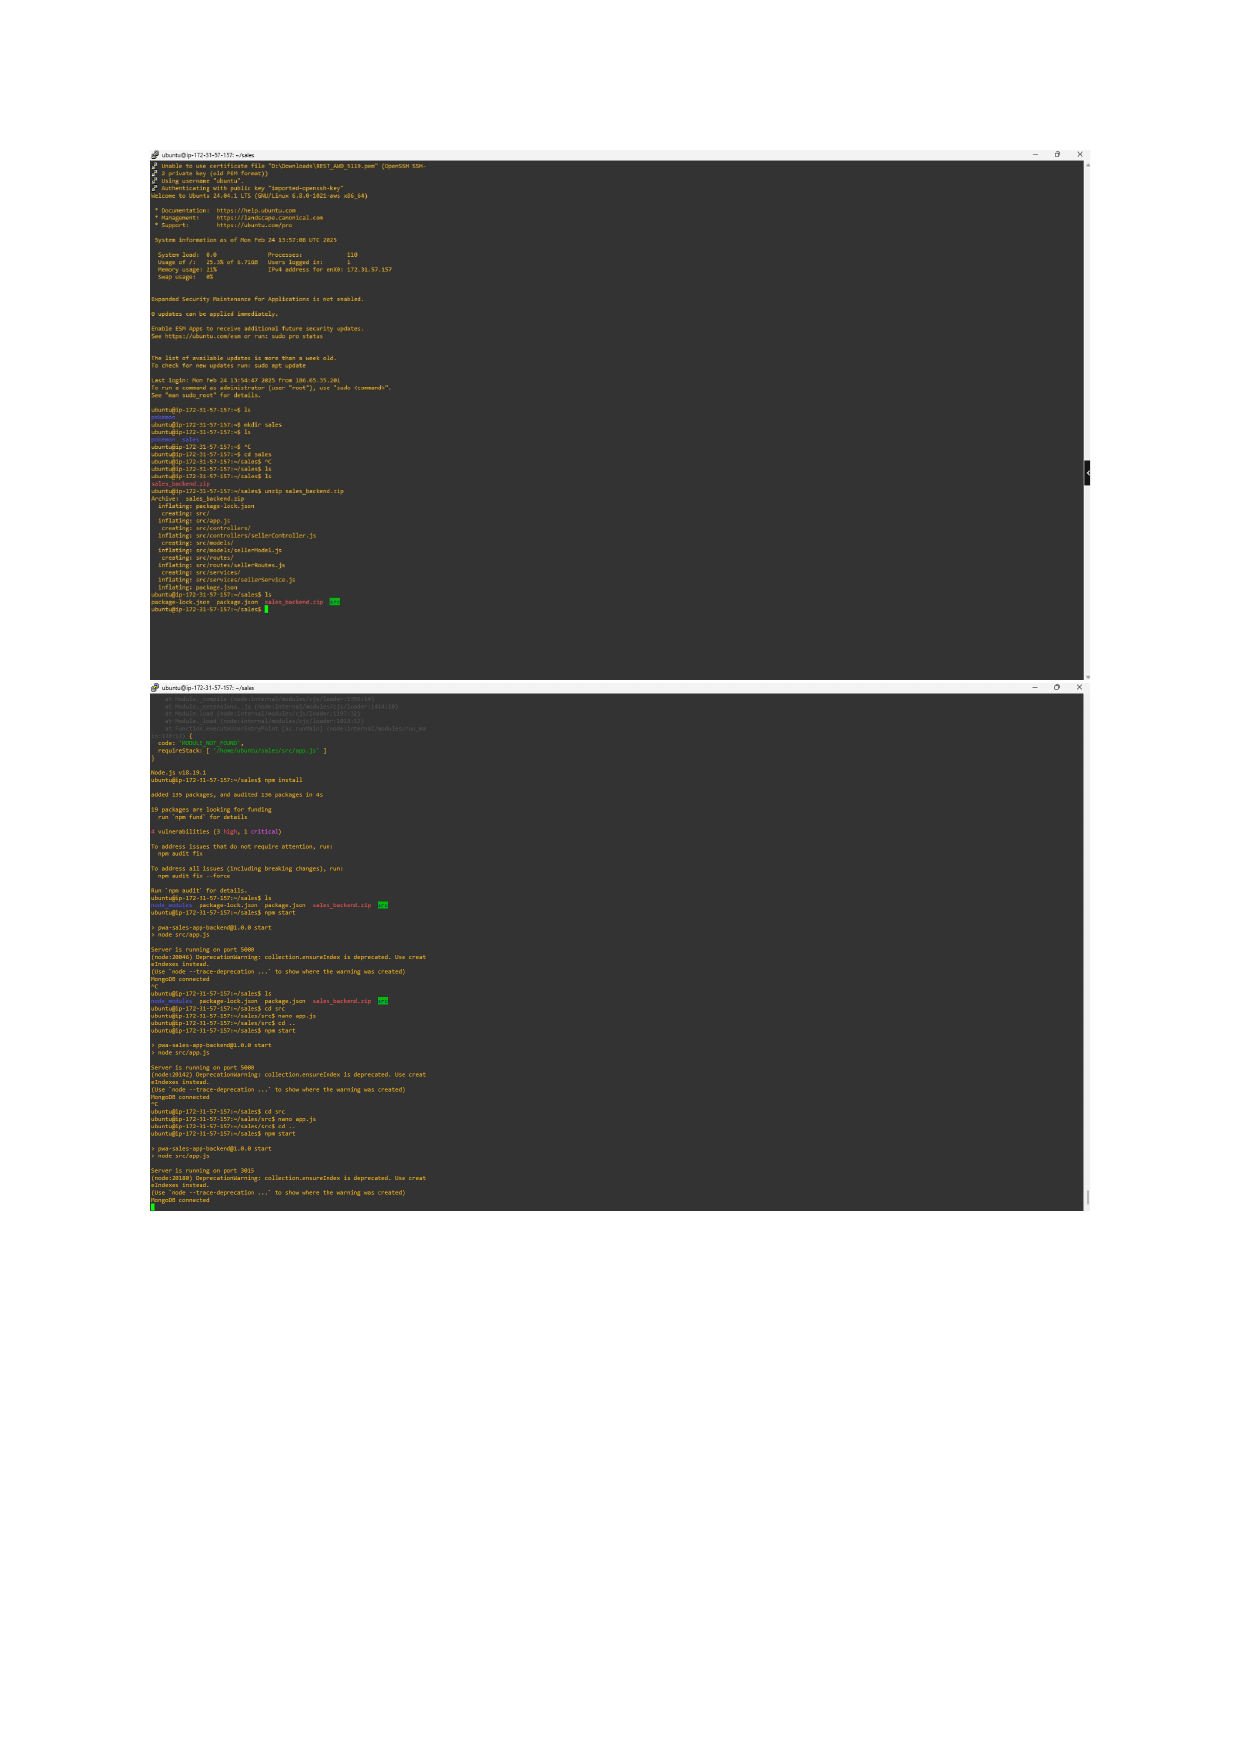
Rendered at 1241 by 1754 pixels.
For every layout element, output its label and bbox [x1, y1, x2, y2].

picture [150, 683, 1091, 1211]
picture [150, 150, 1091, 680]
